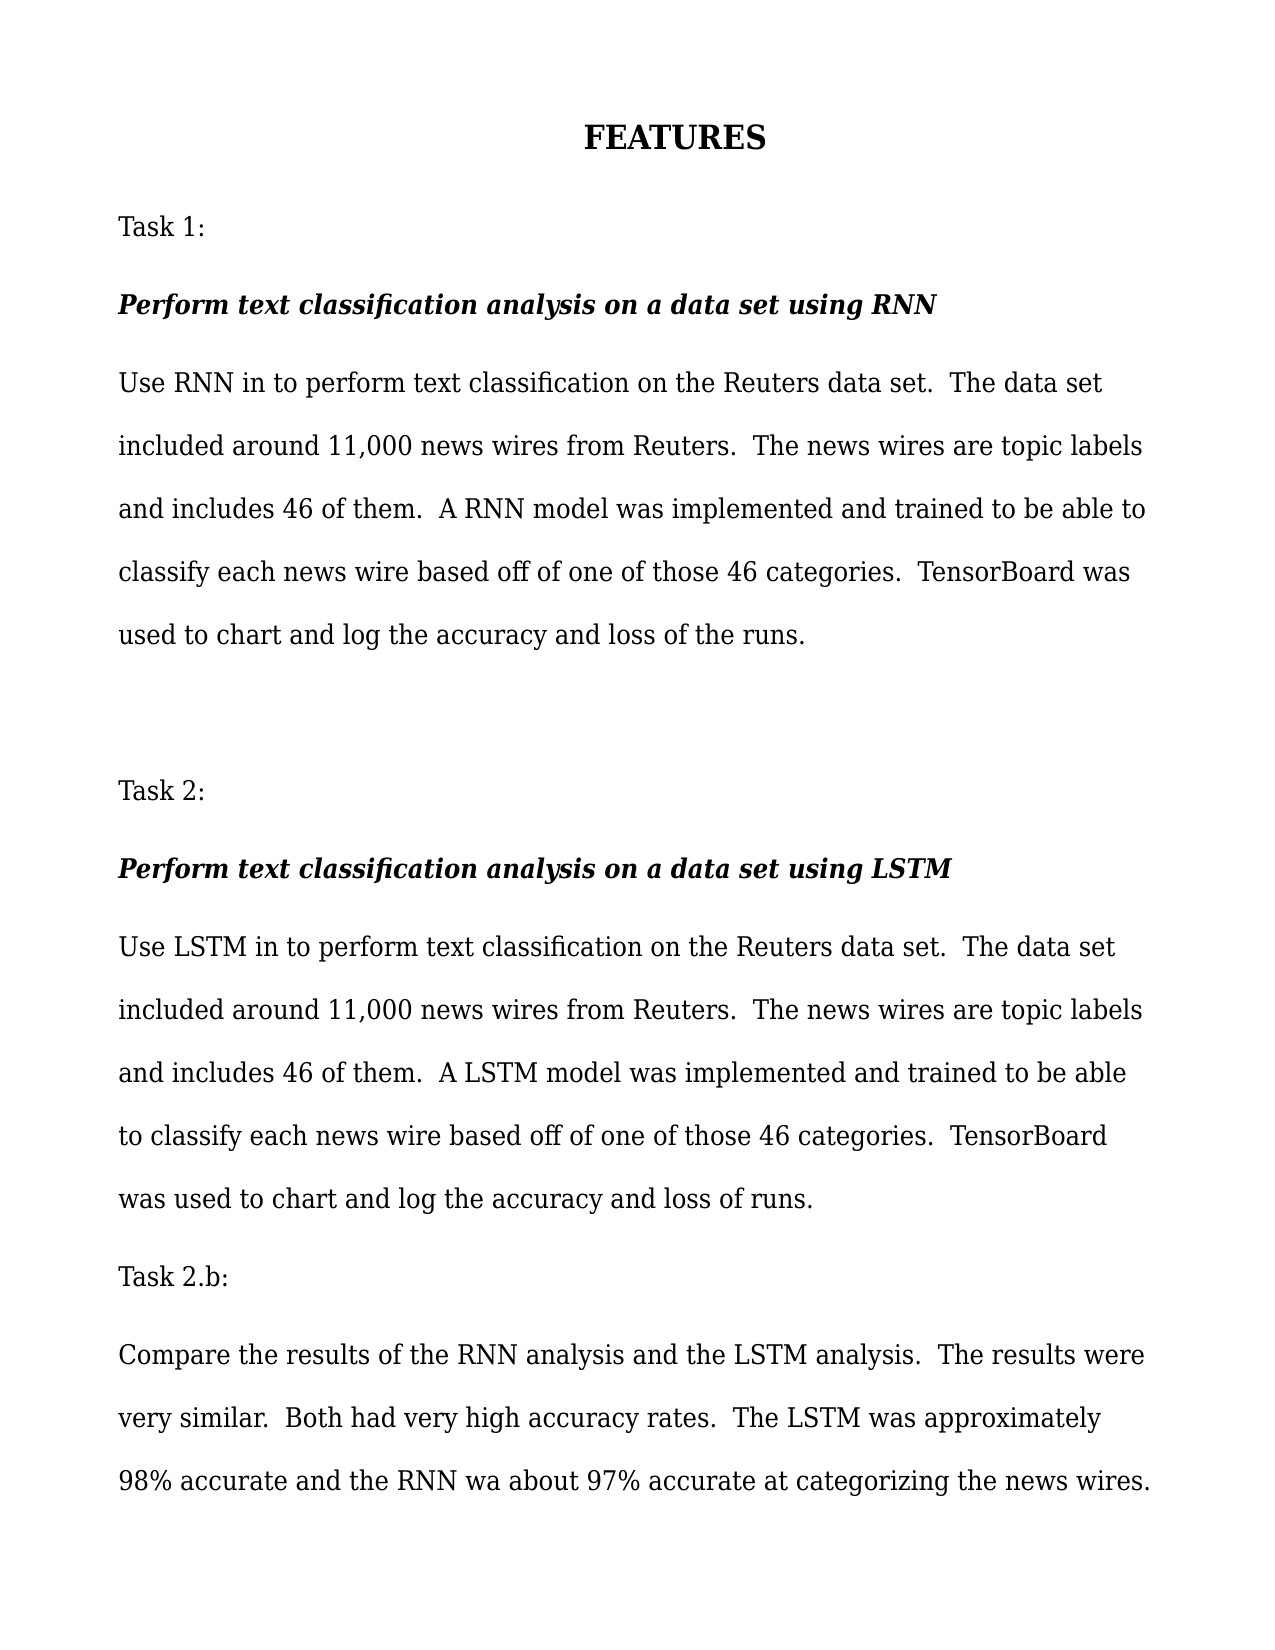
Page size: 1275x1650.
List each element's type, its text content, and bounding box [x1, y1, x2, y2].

text Task 2.b: [118, 1261, 1157, 1293]
text Perform text classification analysis on a data set using LSTM [118, 853, 1157, 884]
text Use RNN in to perform text classification on the Reuters data set. The data set included around 11,000 news wires from Reuters. The news wires are topic labels and includes 46 of them. A RNN model was implemented and trained to be able to classify each news wire based off of one of those 46 categories. TensorBoard was used to chart and log the accuracy and loss of the runs. [118, 367, 1157, 651]
text Task 2: [118, 775, 1157, 807]
text Use LSTM in to perform text classification on the Reuters data set. The data set included around 11,000 news wires from Reuters. The news wires are topic labels and includes 46 of them. A LSTM model was implemented and trained to be able to classify each news wire based off of one of those 46 categories. TensorBoard was used to chart and log the accuracy and loss of runs. [118, 931, 1157, 1215]
text Task 1: [118, 211, 1157, 243]
text FEATURES [193, 118, 1157, 157]
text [118, 1339, 1157, 1497]
text Perform text classification analysis on a data set using RNN [118, 289, 1157, 321]
